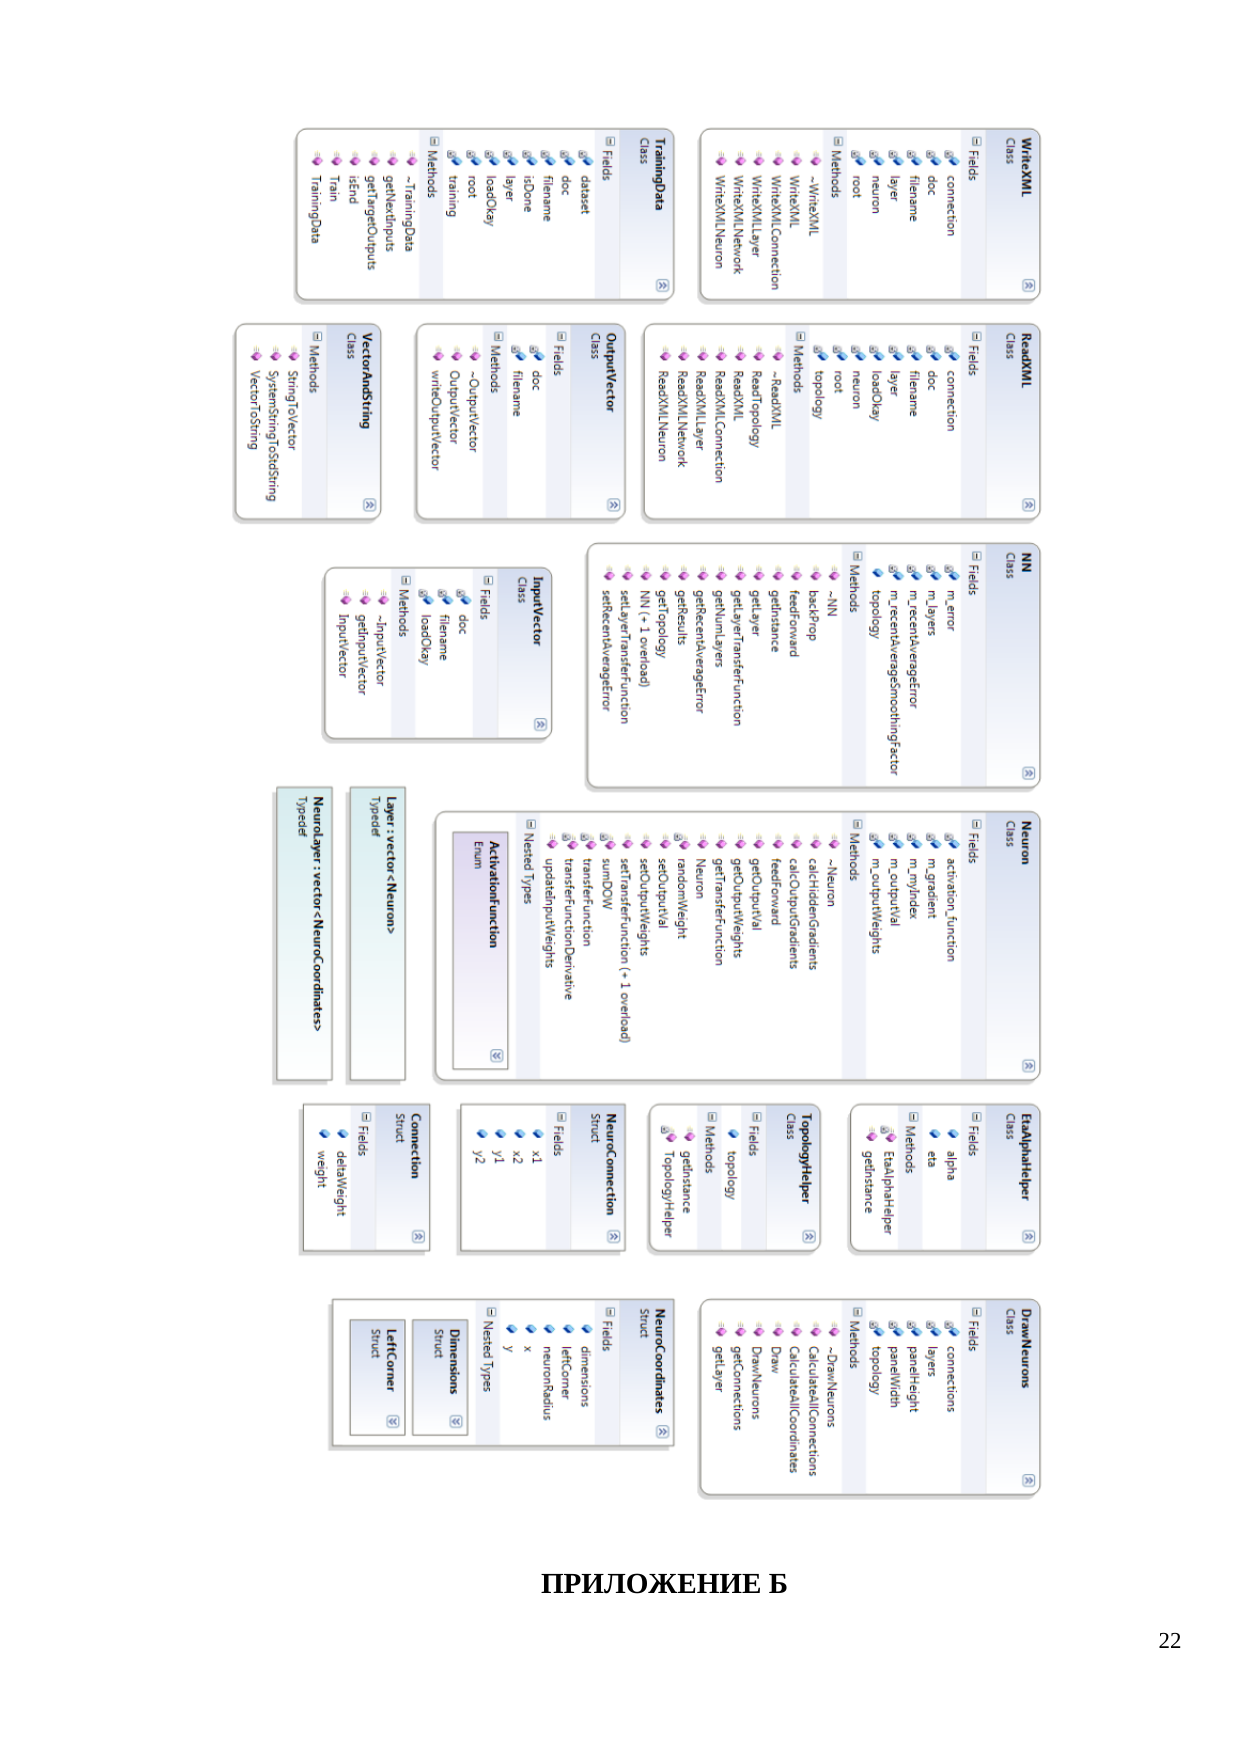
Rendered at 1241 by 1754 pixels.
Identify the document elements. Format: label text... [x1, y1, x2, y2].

picture [228, 120, 1050, 1502]
subtitle ПРИЛОЖЕНИЕ Б [148, 1566, 1181, 1600]
